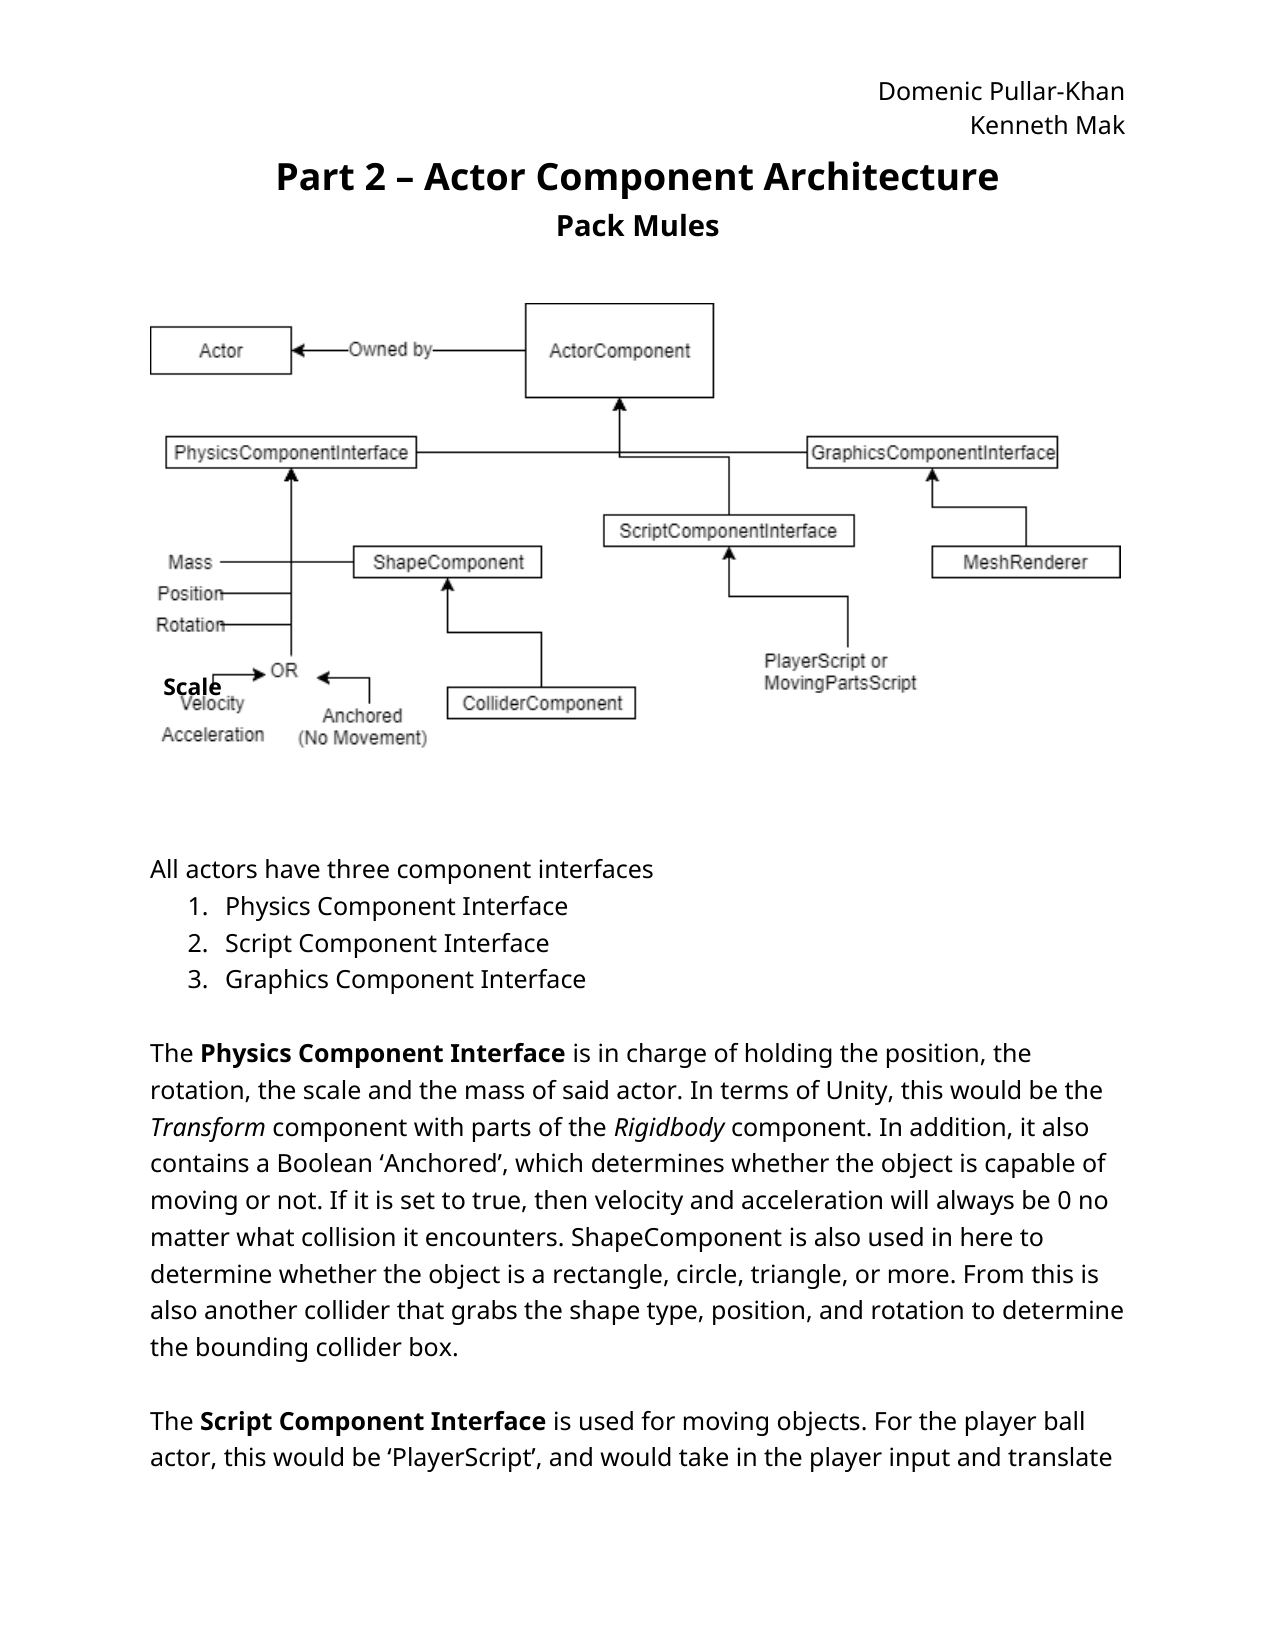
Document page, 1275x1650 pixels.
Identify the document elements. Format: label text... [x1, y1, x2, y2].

text Scale [150, 671, 1125, 702]
list Physics Component Interface [187, 888, 1125, 923]
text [150, 1403, 1125, 1474]
list Script Component Interface [187, 925, 1125, 959]
picture [150, 303, 1121, 671]
list Graphics Component Interface [187, 962, 1125, 996]
text Part 2 – Actor Component Architecture [150, 150, 1125, 201]
text All actors have three component interfaces [150, 852, 1125, 886]
text Pack Mules [150, 205, 1125, 245]
text The Physics Component Interface is in charge of holding the position, the rotation, the scale and the mass of said actor. In terms of Unity, this would be the Transform component with parts of the Rigidbody component. In addition, it also contains a Boolean ‘Anchored’, which determines whether the object is capable of moving or not. If it is set to true, then velocity and acceleration will always be 0 no matter what collision it encounters. ShapeComponent is also used in here to determine whether the object is a rectangle, circle, triangle, or more. From this is also another collider that grabs the shape type, position, and rotation to determine the bounding collider box. [150, 1036, 1125, 1364]
picture [150, 702, 1121, 751]
